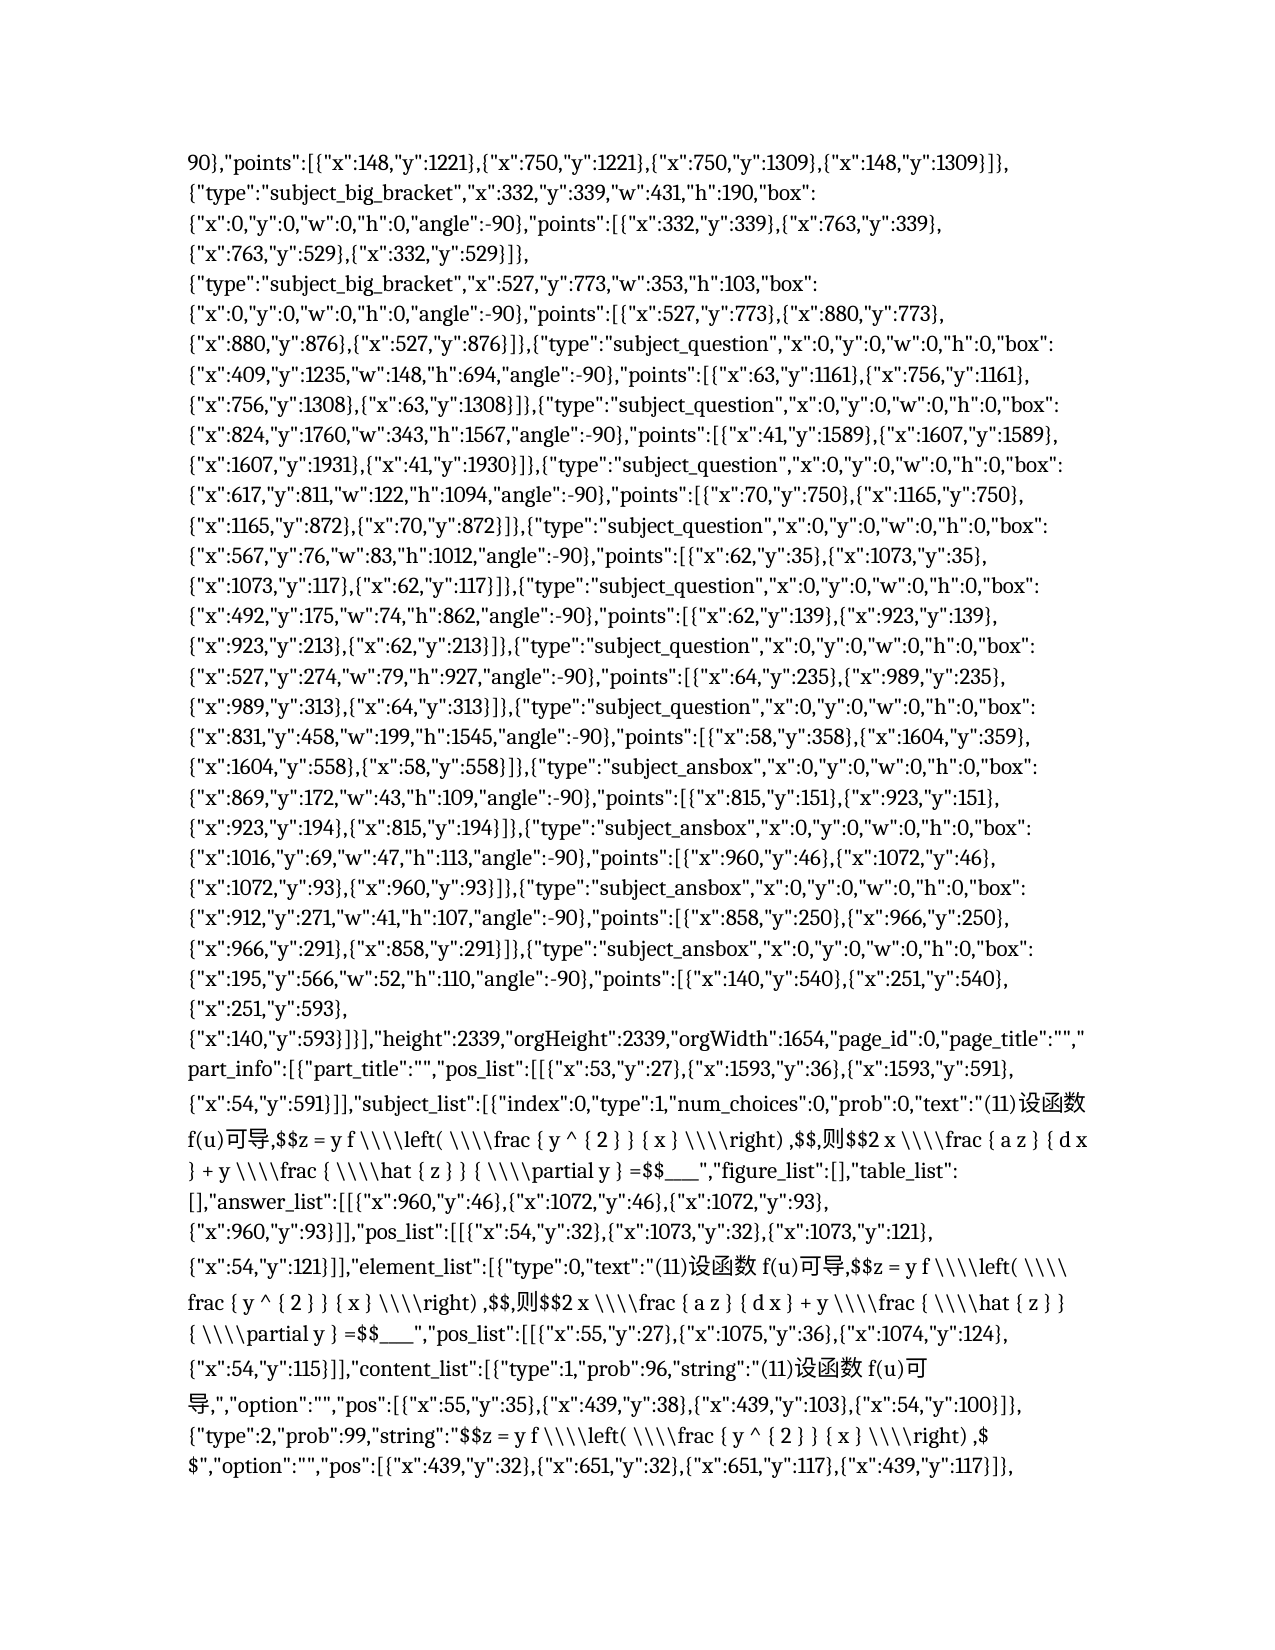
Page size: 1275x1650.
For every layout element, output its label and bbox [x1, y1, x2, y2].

text [187, 150, 1087, 1479]
